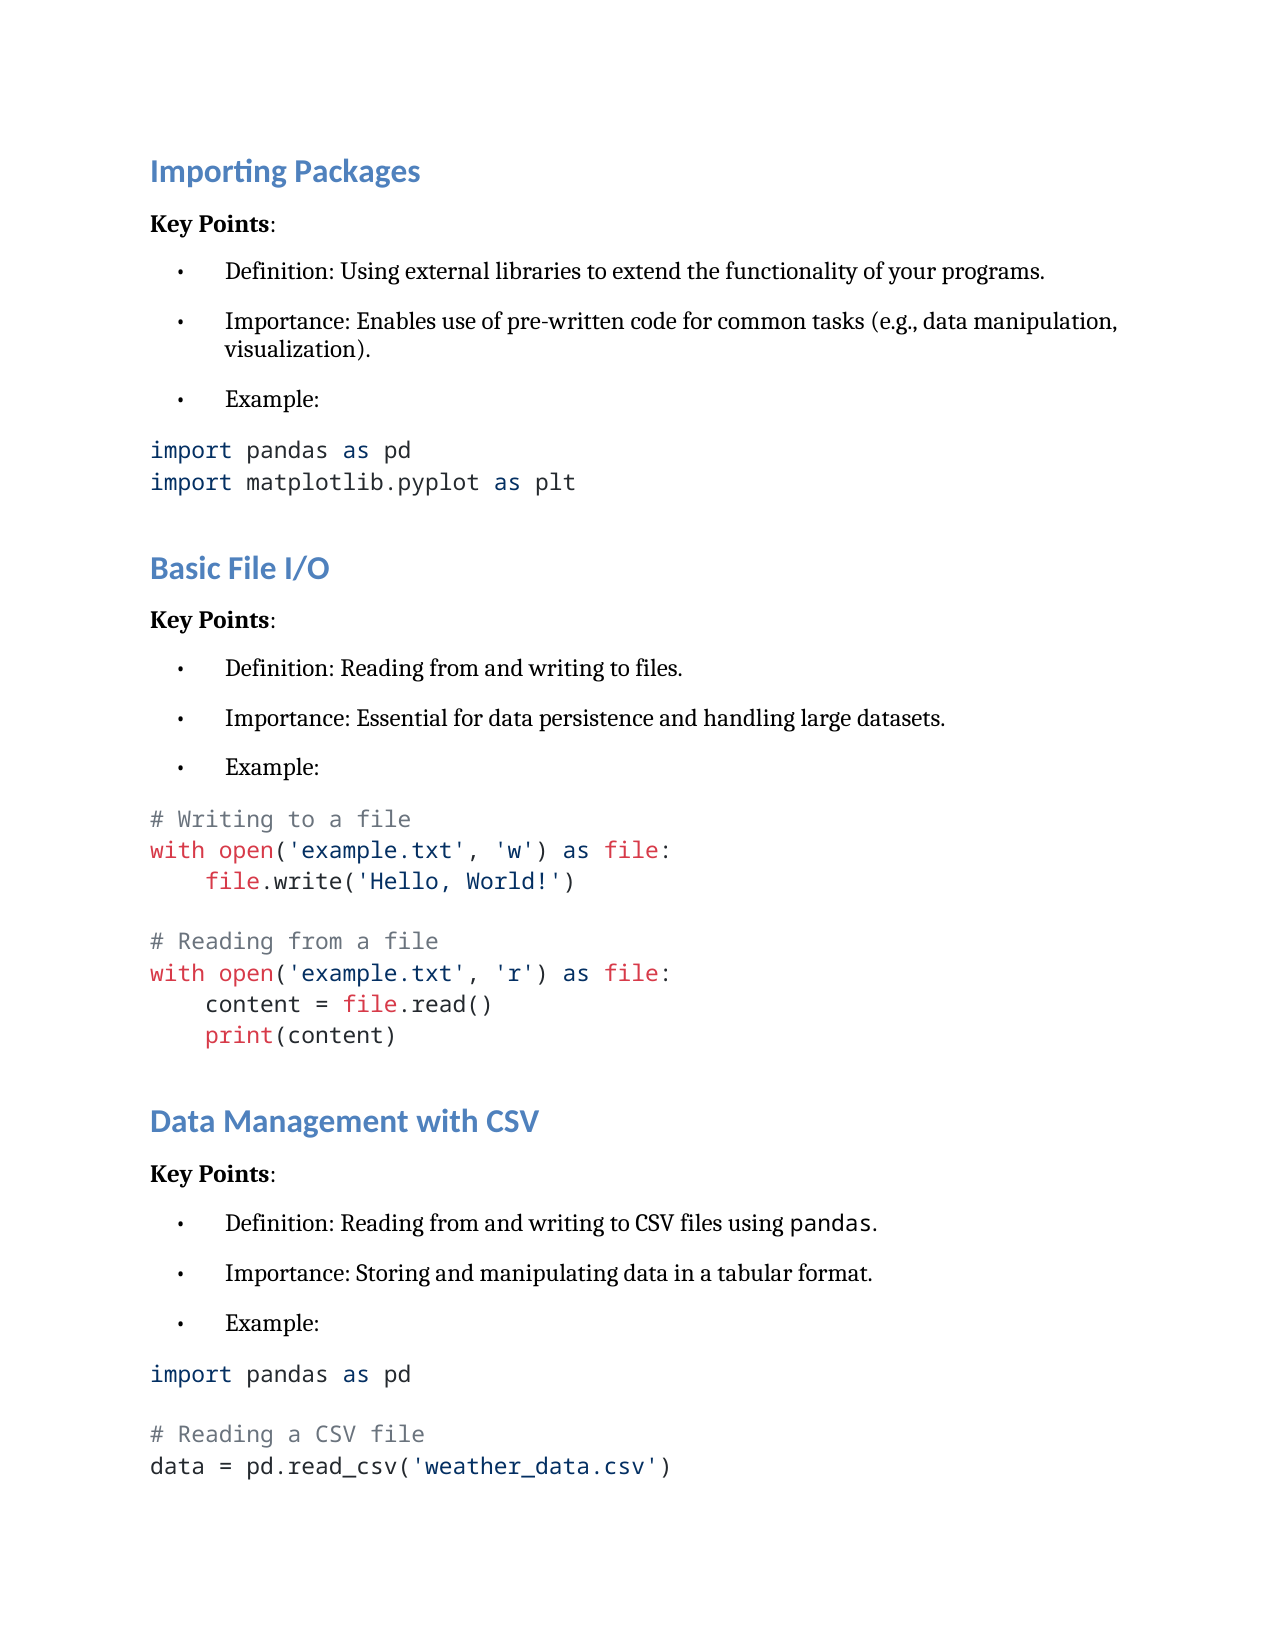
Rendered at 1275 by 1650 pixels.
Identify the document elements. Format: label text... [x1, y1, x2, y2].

list Definition: Reading from and writing to files. [175, 654, 1125, 683]
list Example: [175, 753, 1125, 782]
subtitle Basic File I/O [150, 547, 1125, 588]
text # Writing to a file with open('example.txt', 'w') as file: file.write('Hello, World!') # Reading from a file with open('example.txt', 'r') as file: content = file.read() print(content) [150, 803, 1125, 1050]
subtitle Data Management with CSV [150, 1100, 1125, 1141]
text Key Points: [150, 209, 1125, 238]
list Importance: Enables use of pre-written code for common tasks (e.g., data manipulation, visualization). [175, 307, 1125, 364]
text import pandas as pd import matplotlib.pyplot as plt [150, 434, 1125, 497]
list Example: [175, 385, 1125, 414]
subtitle Importing Packages [150, 150, 1125, 191]
list Example: [175, 1309, 1125, 1338]
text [150, 1358, 1125, 1481]
list Definition: Using external libraries to extend the functionality of your programs. [175, 257, 1125, 286]
list Importance: Storing and manipulating data in a tabular format. [175, 1259, 1125, 1288]
list Importance: Essential for data persistence and handling large datasets. [175, 703, 1125, 732]
text Key Points: [150, 606, 1125, 635]
list Definition: Reading from and writing to CSV files using pandas. [175, 1207, 1125, 1238]
text Key Points: [150, 1160, 1125, 1188]
